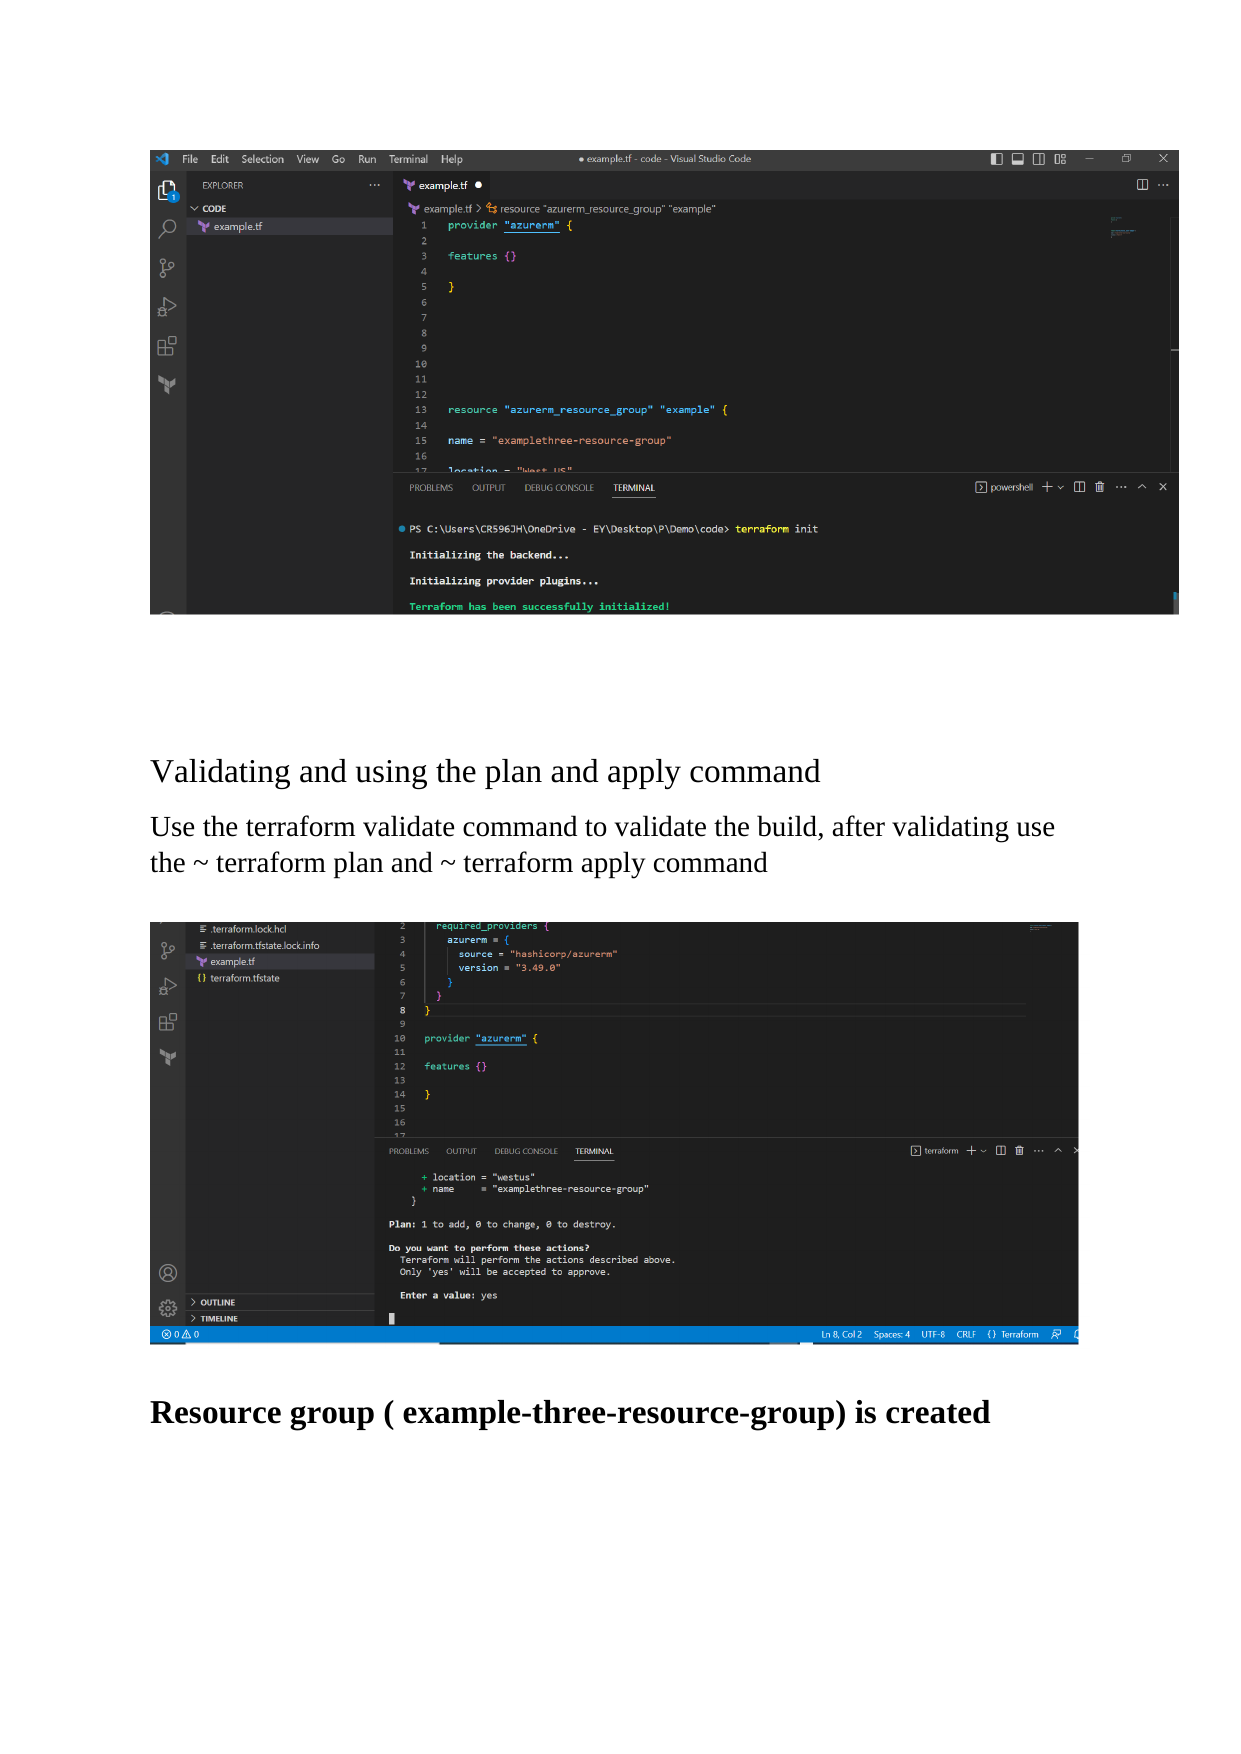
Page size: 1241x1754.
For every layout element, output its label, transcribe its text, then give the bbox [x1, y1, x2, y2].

text location = "West US" } Initializing the terraform script with terraform init command ( terraform init ) Validating and using the plan and apply command [150, 617, 1090, 789]
picture [150, 922, 1091, 1349]
text Use the terraform validate command to validate the build, after validating use the ~ terraform plan and ~ terraform apply command Resource group ( example-three-resource-group) is created [150, 1349, 1090, 1472]
text Use the terraform validate command to validate the build, after validating use the ~ terraform plan and ~ terraform apply command Resource group ( example-three-resource-group) is created [150, 809, 1090, 922]
picture [150, 150, 1181, 617]
